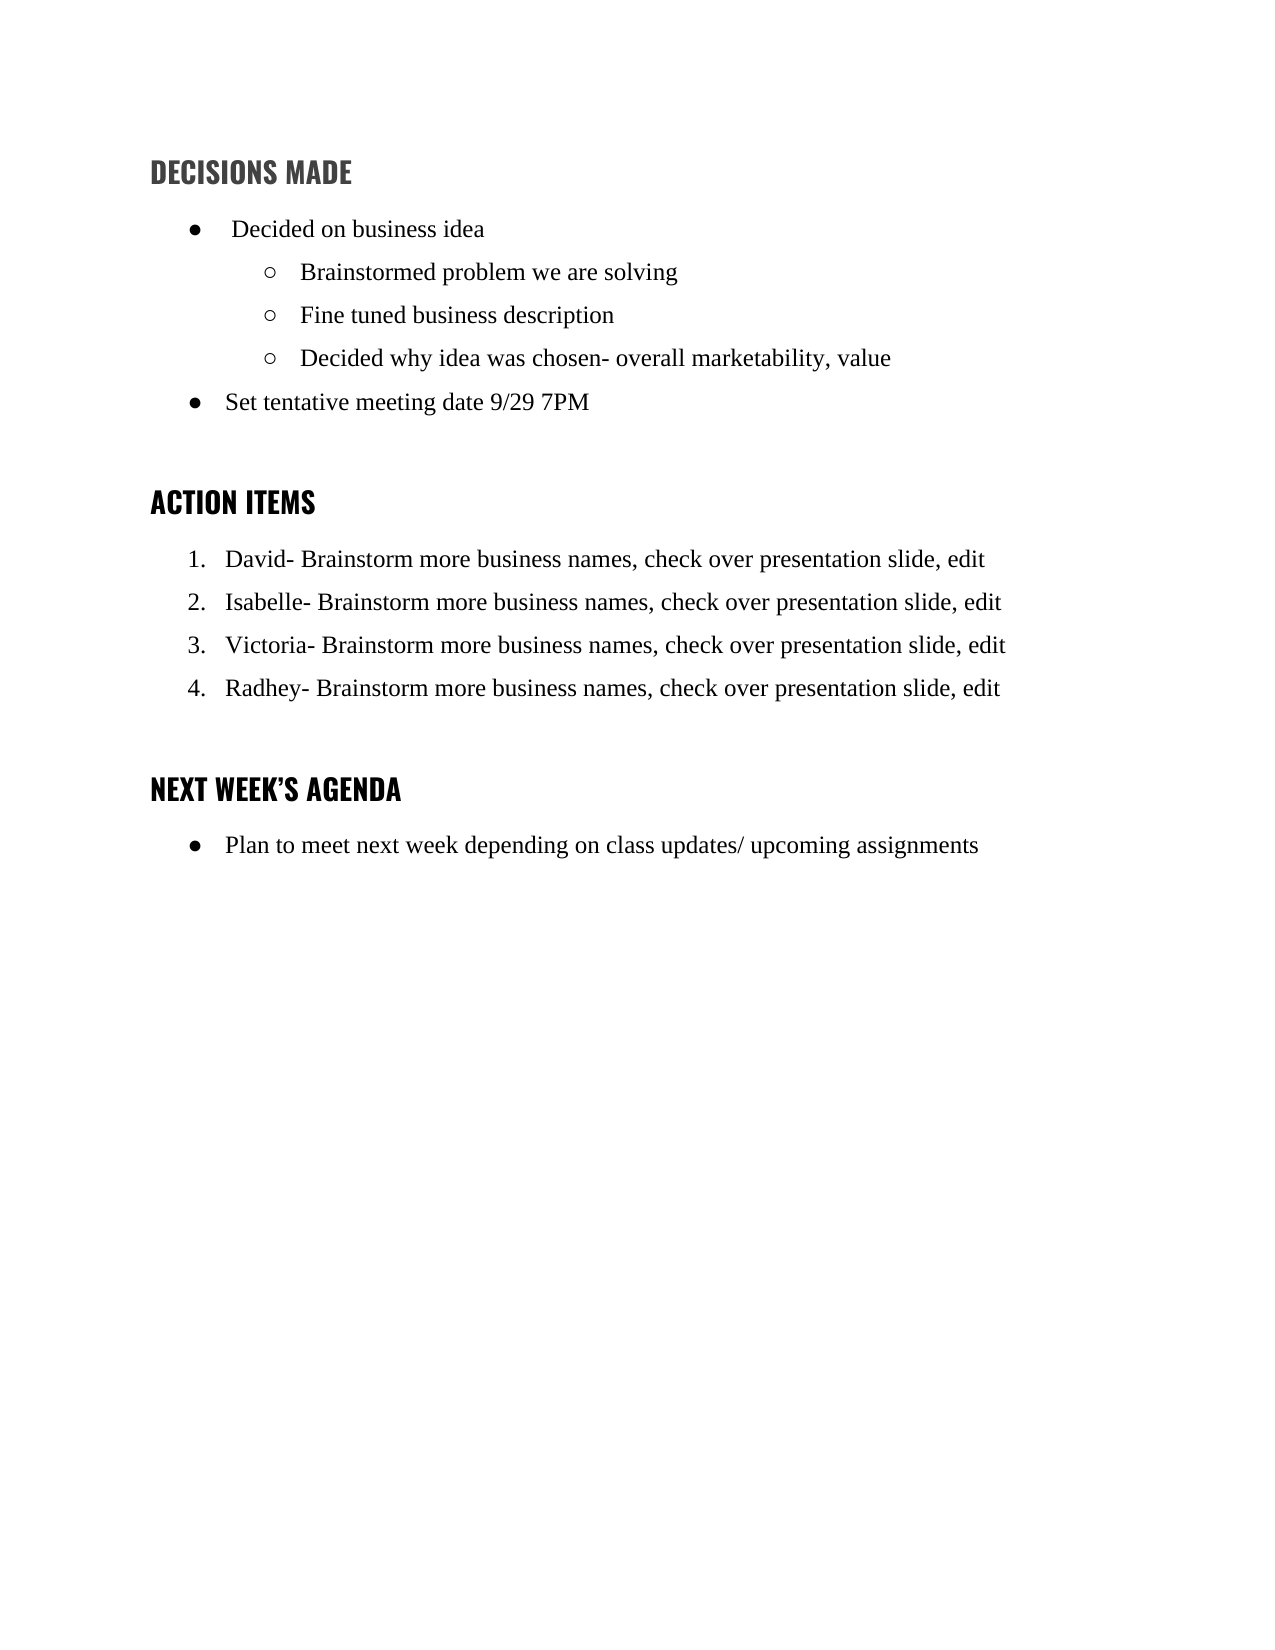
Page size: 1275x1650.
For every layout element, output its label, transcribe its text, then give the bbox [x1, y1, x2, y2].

list Decided on business idea [187, 214, 1125, 243]
subtitle DECISIONS MADE [150, 150, 1125, 193]
list Victoria- Brainstorm more business names, check over presentation slide, edit [187, 630, 1125, 659]
subtitle NEXT WEEK’S AGENDA [150, 766, 1125, 809]
list Fine tuned business description [262, 300, 1125, 329]
list Isabelle- Brainstorm more business names, check over presentation slide, edit [187, 587, 1125, 616]
list Brainstormed problem we are solving [262, 257, 1125, 286]
subtitle ACTION ITEMS [150, 480, 1125, 523]
list Radhey- Brainstorm more business names, check over presentation slide, edit [187, 673, 1125, 702]
list David- Brainstorm more business names, check over presentation slide, edit [187, 544, 1125, 572]
list Decided why idea was chosen- overall marketability, value [262, 343, 1125, 372]
list Plan to meet next week depending on class updates/ upcoming assignments [187, 830, 1125, 859]
list Set tentative meeting date 9/29 7PM [187, 387, 1125, 415]
